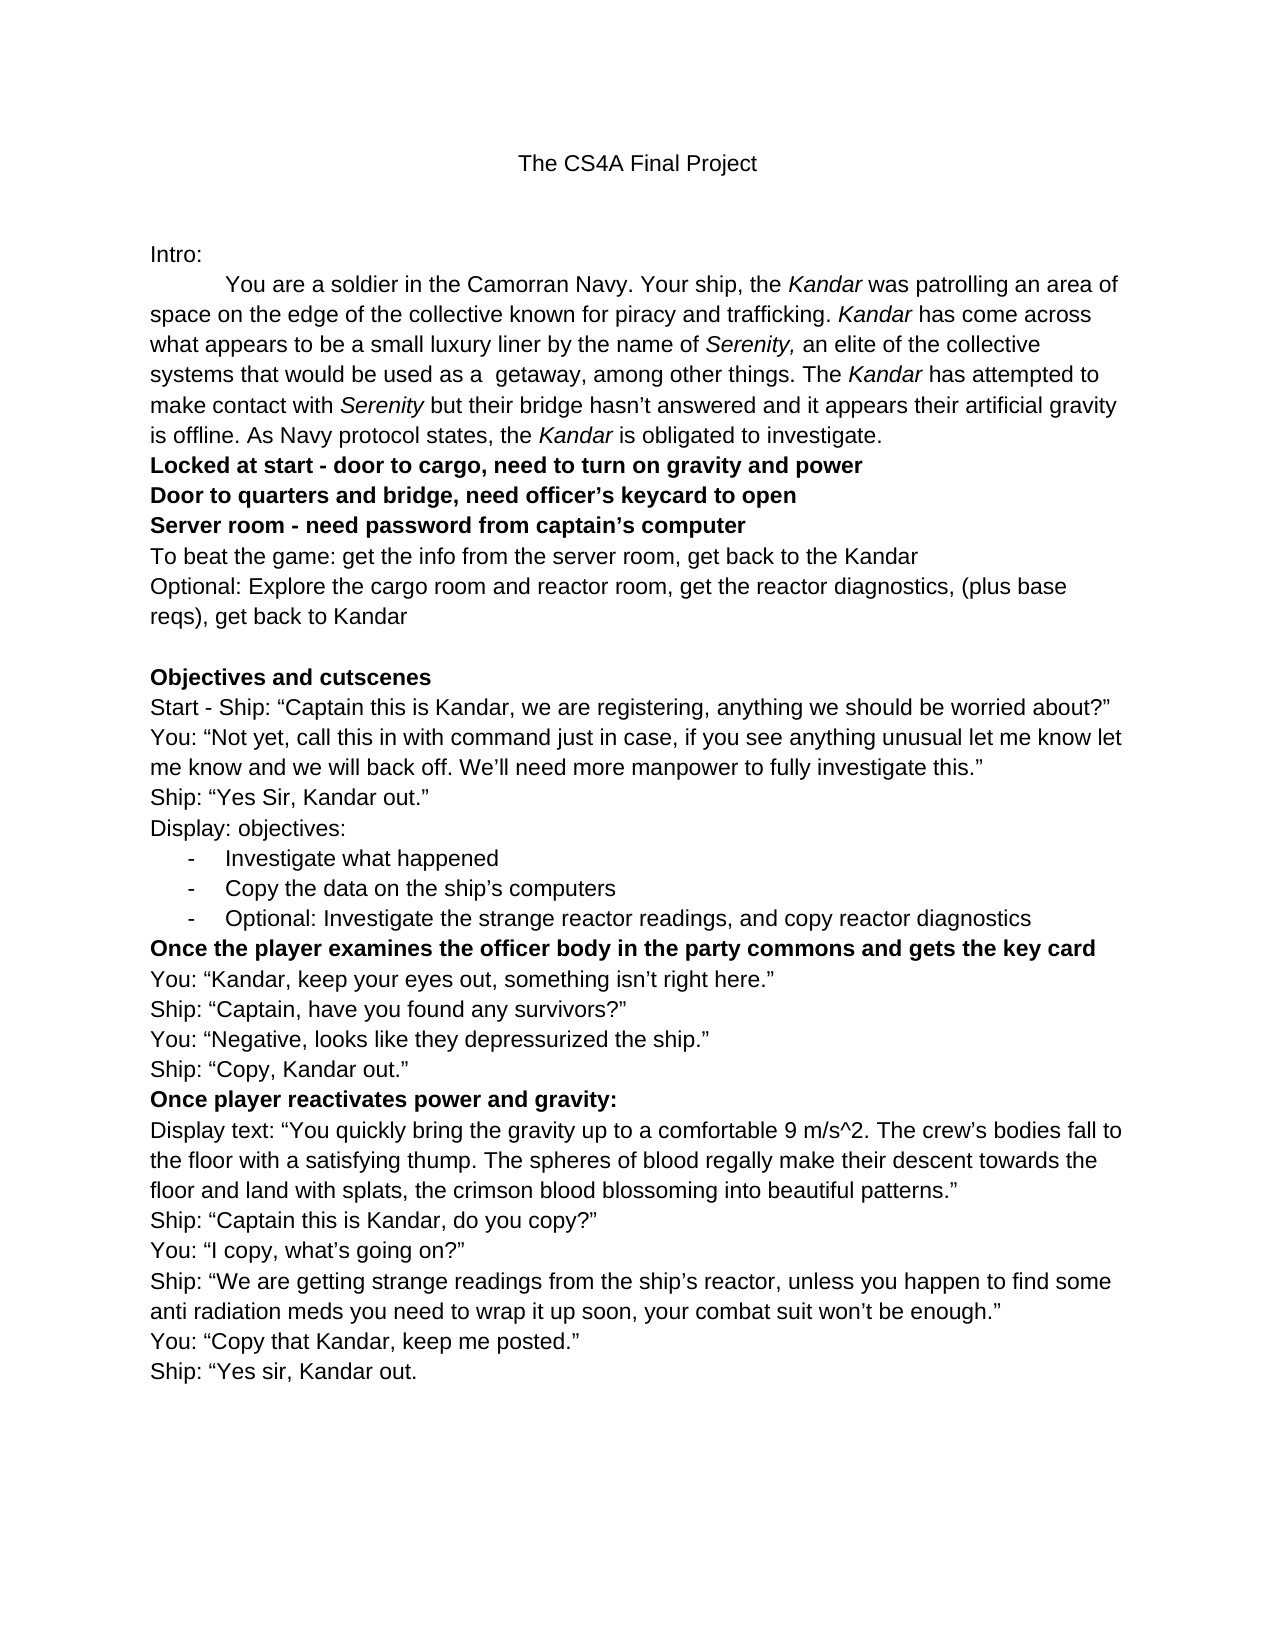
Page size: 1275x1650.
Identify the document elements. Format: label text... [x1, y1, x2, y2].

text Door to quarters and bridge, need officer’s keycard to open [150, 482, 1125, 509]
text You: “I copy, what’s going on?” [150, 1237, 1125, 1264]
text You: “Kandar, keep your eyes out, something isn’t right here.” [150, 966, 1125, 992]
list Investigate what happened [187, 845, 1125, 871]
text You are a soldier in the Camorran Navy. Your ship, the Kandar was patrolling an area of space on the edge of the collective known for piracy and trafficking. Kandar has come across what appears to be a small luxury liner by the name of Serenity, an elite of the collective systems that would be used as a getaway, among other things. The Kandar has attempted to make contact with Serenity but their bridge hasn’t answered and it appears their artificial gravity is offline. As Navy protocol states, the Kandar is obligated to investigate. [150, 271, 1125, 448]
text Locked at start - door to cargo, need to turn on gravity and power [150, 452, 1125, 478]
text Display text: “You quickly bring the gravity up to a comfortable 9 m/s^2. The crew’s bodies fall to the floor with a satisfying thump. The spheres of blood regally make their descent towards the floor and land with splats, the crimson blood blossoming into beautiful patterns.” [150, 1117, 1125, 1203]
text Objectives and cutscenes [150, 663, 1125, 690]
list Optional: Investigate the strange reactor readings, and copy reactor diagnostics [187, 905, 1125, 932]
text Intro: [150, 241, 1125, 267]
text Ship: “Copy, Kandar out.” [150, 1056, 1125, 1083]
text Ship: “Yes sir, Kandar out. [150, 1358, 1125, 1385]
text You: “Negative, looks like they depressurized the ship.” [150, 1026, 1125, 1052]
text Ship: “Yes Sir, Kandar out.” [150, 784, 1125, 811]
text Ship: “We are getting strange readings from the ship’s reactor, unless you happen to find some anti radiation meds you need to wrap it up soon, your combat suit won’t be enough.” [150, 1268, 1125, 1324]
text Once the player examines the officer body in the party commons and gets the key card [150, 935, 1125, 962]
text Display: objectives: [150, 814, 1125, 841]
list Copy the data on the ship’s computers [187, 875, 1125, 901]
text Ship: “Captain, have you found any survivors?” [150, 996, 1125, 1022]
text Once player reactivates power and gravity: [150, 1086, 1125, 1113]
text To beat the game: get the info from the server room, get back to the Kandar [150, 543, 1125, 569]
text Ship: “Captain this is Kandar, do you copy?” [150, 1207, 1125, 1234]
text The CS4A Final Project [150, 150, 1125, 176]
text You: “Not yet, call this in with command just in case, if you see anything unusual let me know let me know and we will back off. We’ll need more manpower to fully investigate this.” [150, 724, 1125, 781]
text Optional: Explore the cargo room and reactor room, get the reactor diagnostics, (plus base reqs), get back to Kandar [150, 573, 1125, 629]
text Start - Ship: “Captain this is Kandar, we are registering, anything we should be worried about?” [150, 694, 1125, 720]
text Server room - need password from captain’s computer [150, 512, 1125, 539]
text You: “Copy that Kandar, keep me posted.” [150, 1328, 1125, 1354]
